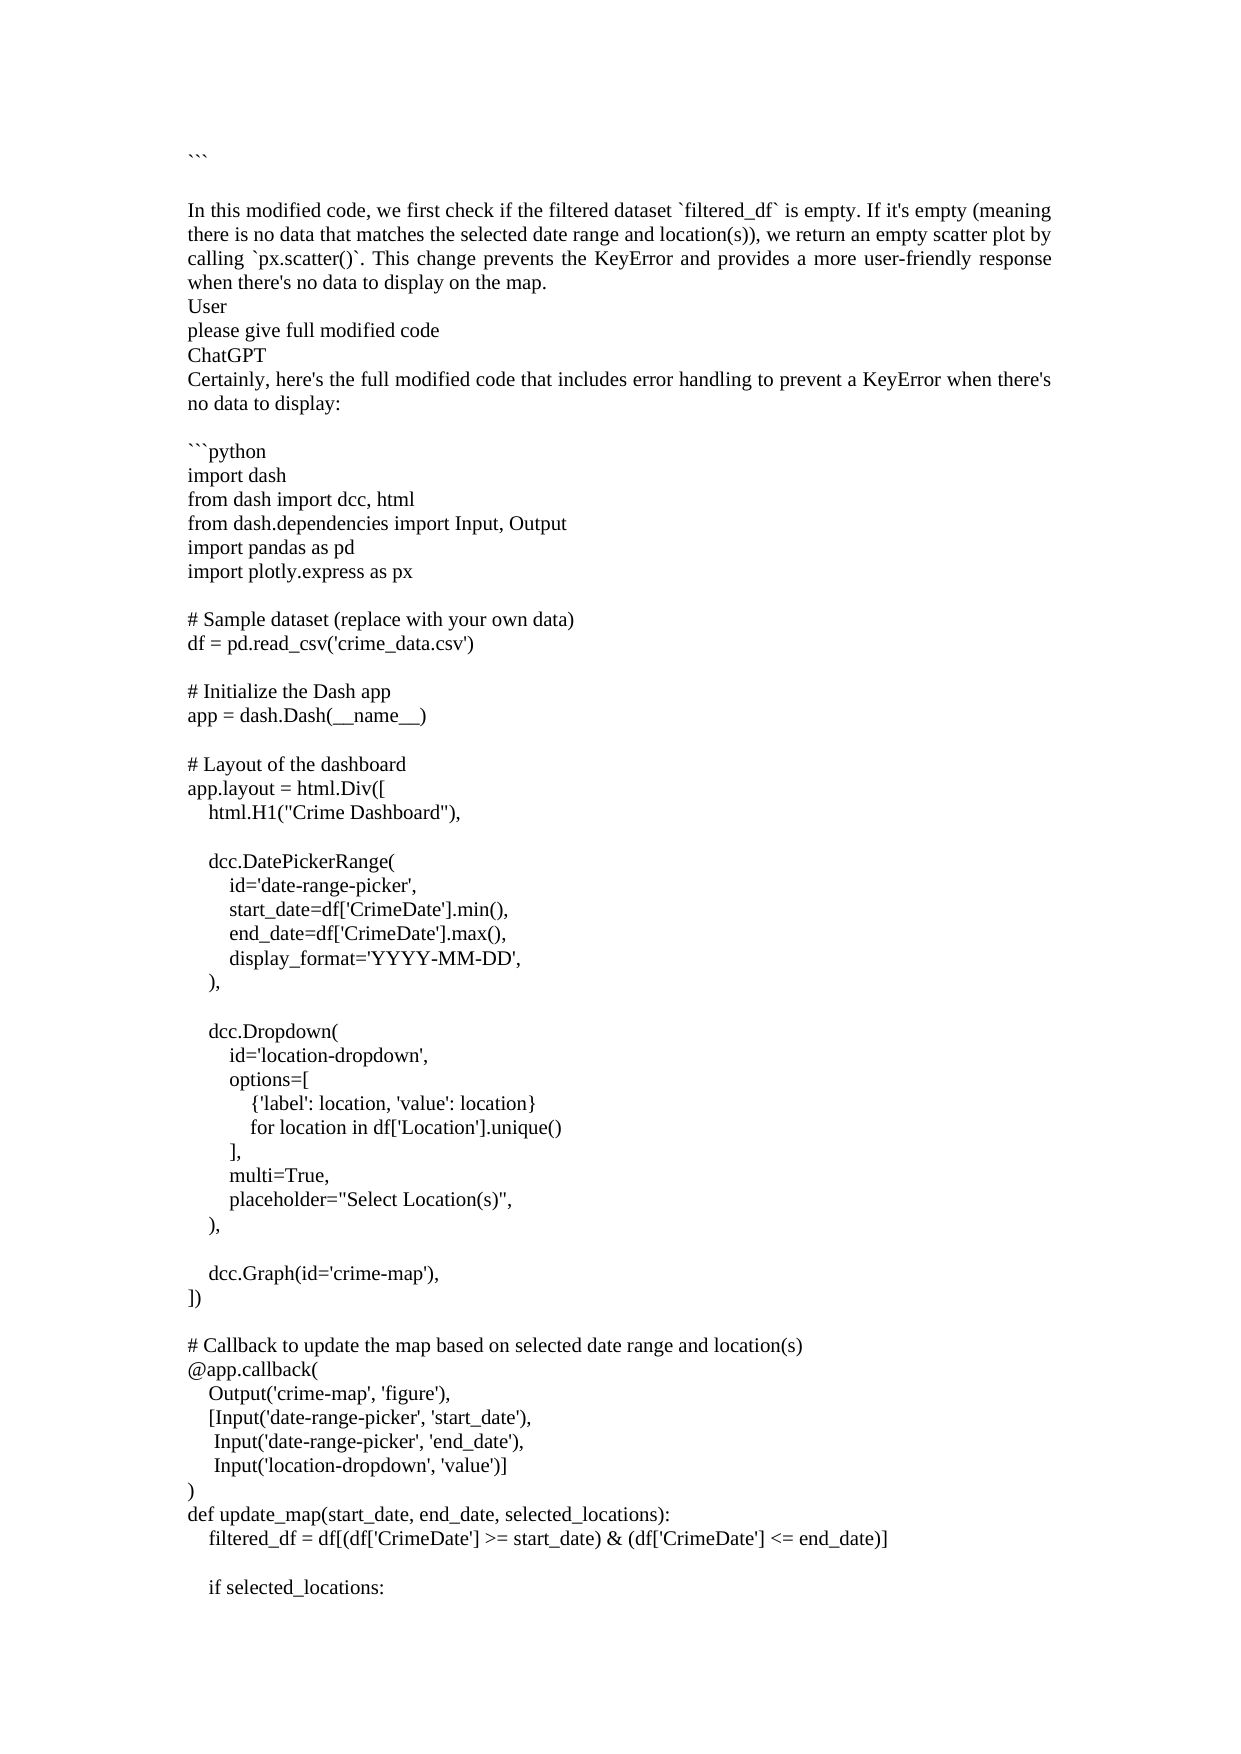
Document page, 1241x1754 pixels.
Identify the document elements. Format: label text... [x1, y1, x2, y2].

text if selected_locations: [187, 1575, 1053, 1599]
text ```python [187, 439, 1053, 463]
text ``` [187, 150, 1053, 174]
text start_date=df['CrimeDate'].min(), [187, 897, 1053, 921]
text # Layout of the dashboard [187, 752, 1053, 776]
text {'label': location, 'value': location} [187, 1091, 1053, 1115]
text app.layout = html.Div([ [187, 776, 1053, 800]
text please give full modified code [187, 318, 1053, 342]
text filtered_df = df[(df['CrimeDate'] >= start_date) & (df['CrimeDate'] <= end_date)] [187, 1526, 1053, 1550]
text app = dash.Dash(__name__) [187, 703, 1053, 727]
text Certainly, here's the full modified code that includes error handling to prevent a KeyError when there's no data to display: [187, 367, 1053, 415]
text In this modified code, we first check if the filtered dataset `filtered_df` is empty. If it's empty (meaning there is no data that matches the selected date range and location(s)), we return an empty scatter plot by calling `px.scatter()`. This change prevents the KeyError and provides a more user-friendly response when there's no data to display on the map. [187, 198, 1053, 294]
text ]) [187, 1285, 1053, 1309]
text ) [187, 1477, 1053, 1502]
text multi=True, [187, 1163, 1053, 1187]
text # Initialize the Dash app [187, 679, 1053, 703]
text # Sample dataset (replace with your own data) [187, 607, 1053, 631]
text dcc.Graph(id='crime-map'), [187, 1261, 1053, 1285]
text [Input('date-range-picker', 'start_date'), [187, 1405, 1053, 1429]
text import pandas as pd [187, 535, 1053, 559]
text ChatGPT [187, 342, 1053, 367]
text placeholder="Select Location(s)", [187, 1187, 1053, 1211]
text User [187, 294, 1053, 318]
text # Callback to update the map based on selected date range and location(s) [187, 1333, 1053, 1357]
text display_format='YYYY-MM-DD', [187, 945, 1053, 969]
text Output('crime-map', 'figure'), [187, 1381, 1053, 1405]
text import dash [187, 463, 1053, 487]
text html.H1("Crime Dashboard"), [187, 800, 1053, 824]
text @app.callback( [187, 1357, 1053, 1381]
text Input('date-range-picker', 'end_date'), [187, 1429, 1053, 1453]
text end_date=df['CrimeDate'].max(), [187, 921, 1053, 945]
text options=[ [187, 1067, 1053, 1091]
text dcc.DatePickerRange( [187, 849, 1053, 873]
text import plotly.express as px [187, 559, 1053, 583]
text ], [187, 1139, 1053, 1163]
text dcc.Dropdown( [187, 1019, 1053, 1043]
text for location in df['Location'].unique() [187, 1115, 1053, 1139]
text from dash import dcc, html [187, 487, 1053, 511]
text id='date-range-picker', [187, 873, 1053, 897]
text df = pd.read_csv('crime_data.csv') [187, 631, 1053, 655]
text def update_map(start_date, end_date, selected_locations): [187, 1502, 1053, 1526]
text id='location-dropdown', [187, 1043, 1053, 1067]
text Input('location-dropdown', 'value')] [187, 1453, 1053, 1477]
text from dash.dependencies import Input, Output [187, 511, 1053, 535]
text ), [187, 969, 1053, 993]
text ), [187, 1211, 1053, 1236]
